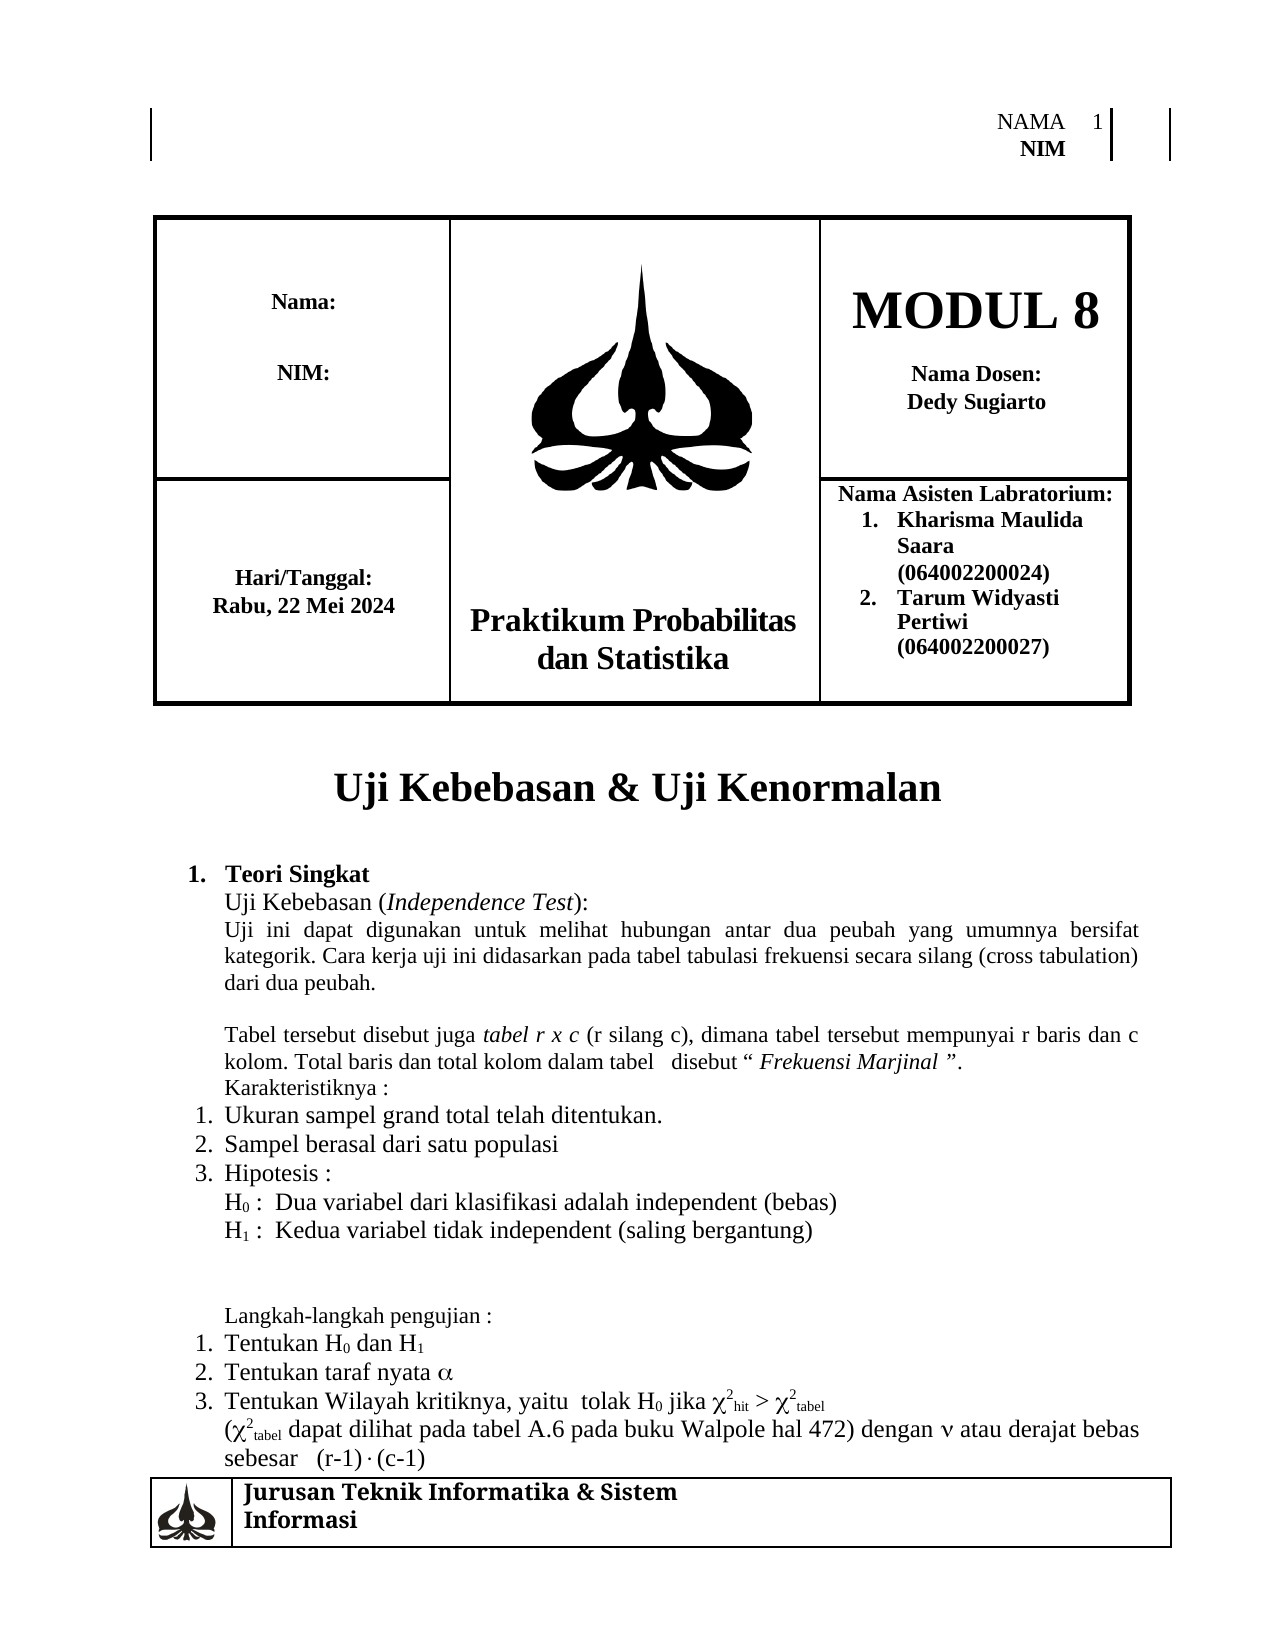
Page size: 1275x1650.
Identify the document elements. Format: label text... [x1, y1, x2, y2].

list Hipotesis : [194, 1158, 1139, 1187]
table_header MODUL 8 [821, 220, 1127, 347]
table_cell Nama Dosen: [821, 347, 1127, 385]
title Uji Kebebasan & Uji Kenormalan [135, 763, 1139, 811]
text H0 : Dua variabel dari klasifikasi adalah independent (bebas) [224, 1187, 1139, 1216]
list Tentukan H0 dan H1 [194, 1328, 1139, 1357]
list Uji Kebebasan (Independence Test): [224, 887, 1139, 916]
table_header Praktikum Probabilitas dan Statistika [451, 220, 819, 701]
list Tentukan taraf nyata [194, 1357, 1139, 1386]
text Tabel tersebut disebut juga tabel r x c (r silang c), dimana tabel tersebut mempunyai r baris dan c kolom. Total baris dan total kolom dalam tabel disebut “ Frekuensi Marjinal ”. [224, 1022, 1139, 1074]
picture [157, 1482, 216, 1541]
table_cell NIM: [157, 347, 449, 385]
table_cell Dedy Sugiarto [821, 385, 1127, 477]
table_header Nama: [157, 220, 449, 347]
table_cell [157, 385, 449, 477]
text Uji ini dapat digunakan untuk melihat hubungan antar dua peubah yang umumnya bersifat kategorik. Cara kerja uji ini didasarkan pada tabel tabulasi frekuensi secara silang (cross tabulation) dari dua peubah. [224, 916, 1139, 995]
picture [531, 264, 753, 491]
table_cell Rabu, 22 Mei 2024 [157, 590, 449, 701]
text H1 : Kedua variabel tidak independent (saling bergantung) [224, 1216, 1139, 1244]
text (2tabel dapat dilihat pada tabel A.6 pada buku Walpole hal 472) dengan atau derajat bebas sebesar (r-1)(c-1) [224, 1414, 1139, 1472]
table_cell Nama Asisten Labratorium: Kharisma Maulida Saara (064002200024) Tarum Widyasti Pertiwi (064002200027) [821, 481, 1127, 701]
list Tentukan Wilayah kritiknya, yaitu tolak H0 jika 2hit > 2tabel [194, 1386, 1139, 1414]
text Langkah-langkah pengujian : [224, 1302, 1139, 1328]
table_cell Hari/Tanggal: [157, 481, 449, 590]
text Karakteristiknya : [224, 1074, 1139, 1101]
subtitle Teori Singkat [187, 859, 1139, 887]
list Sampel berasal dari satu populasi [194, 1129, 1139, 1158]
list Ukuran sampel grand total telah ditentukan. [194, 1101, 1139, 1129]
